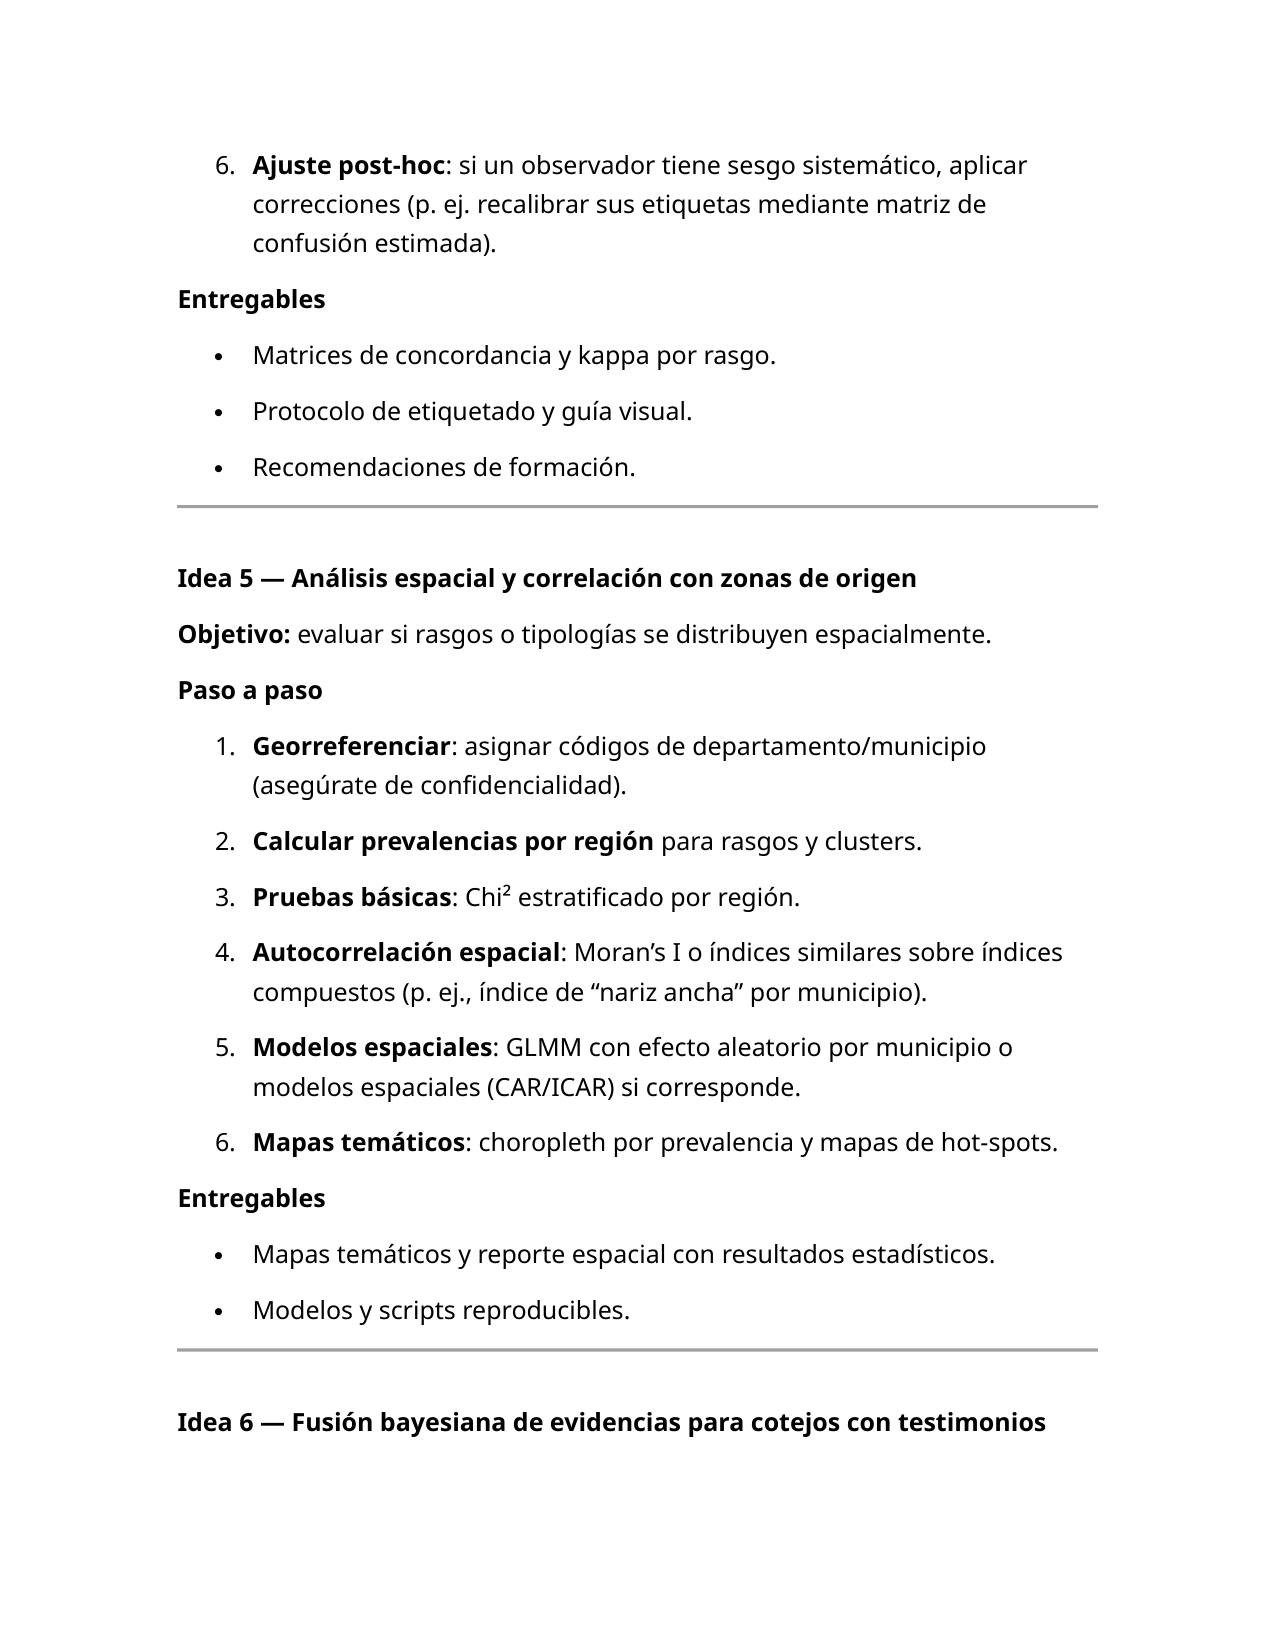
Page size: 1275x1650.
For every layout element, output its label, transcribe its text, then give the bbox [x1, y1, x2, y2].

list Modelos espaciales: GLMM con efecto aleatorio por municipio o modelos espaciales (CAR/ICAR) si corresponde. [215, 1030, 1098, 1103]
list Recomendaciones de formación. [215, 449, 1098, 483]
text Paso a paso [177, 673, 1098, 707]
list Calcular prevalencias por región para rasgos y clusters. [215, 823, 1098, 857]
list Matrices de concordancia y kappa por rasgo. [215, 338, 1098, 372]
list Protocolo de etiquetado y guía visual. [215, 393, 1098, 427]
list Ajuste post-hoc: si un observador tiene sesgo sistemático, aplicar correcciones (p. ej. recalibrar sus etiquetas mediante matriz de confusión estimada). [215, 148, 1098, 260]
text Idea 5 — Análisis espacial y correlación con zonas de origen [177, 561, 1098, 595]
list Pruebas básicas: Chi² estratificado por región. [215, 879, 1098, 913]
list Autocorrelación espacial: Moran’s I o índices similares sobre índices compuestos (p. ej., índice de “nariz ancha” por municipio). [215, 935, 1098, 1008]
text Idea 6 — Fusión bayesiana de evidencias para cotejos con testimonios [177, 1404, 1098, 1438]
list Mapas temáticos: choropleth por prevalencia y mapas de hot-spots. [215, 1125, 1098, 1159]
text Entregables [177, 1181, 1098, 1215]
text Objetivo: evaluar si rasgos o tipologías se distribuyen espacialmente. [177, 617, 1098, 651]
list Georreferenciar: asignar códigos de departamento/municipio (asegúrate de confidencialidad). [215, 728, 1098, 802]
text Entregables [177, 282, 1098, 316]
list Modelos y scripts reproducibles. [215, 1293, 1098, 1327]
list Mapas temáticos y reporte espacial con resultados estadísticos. [215, 1237, 1098, 1271]
